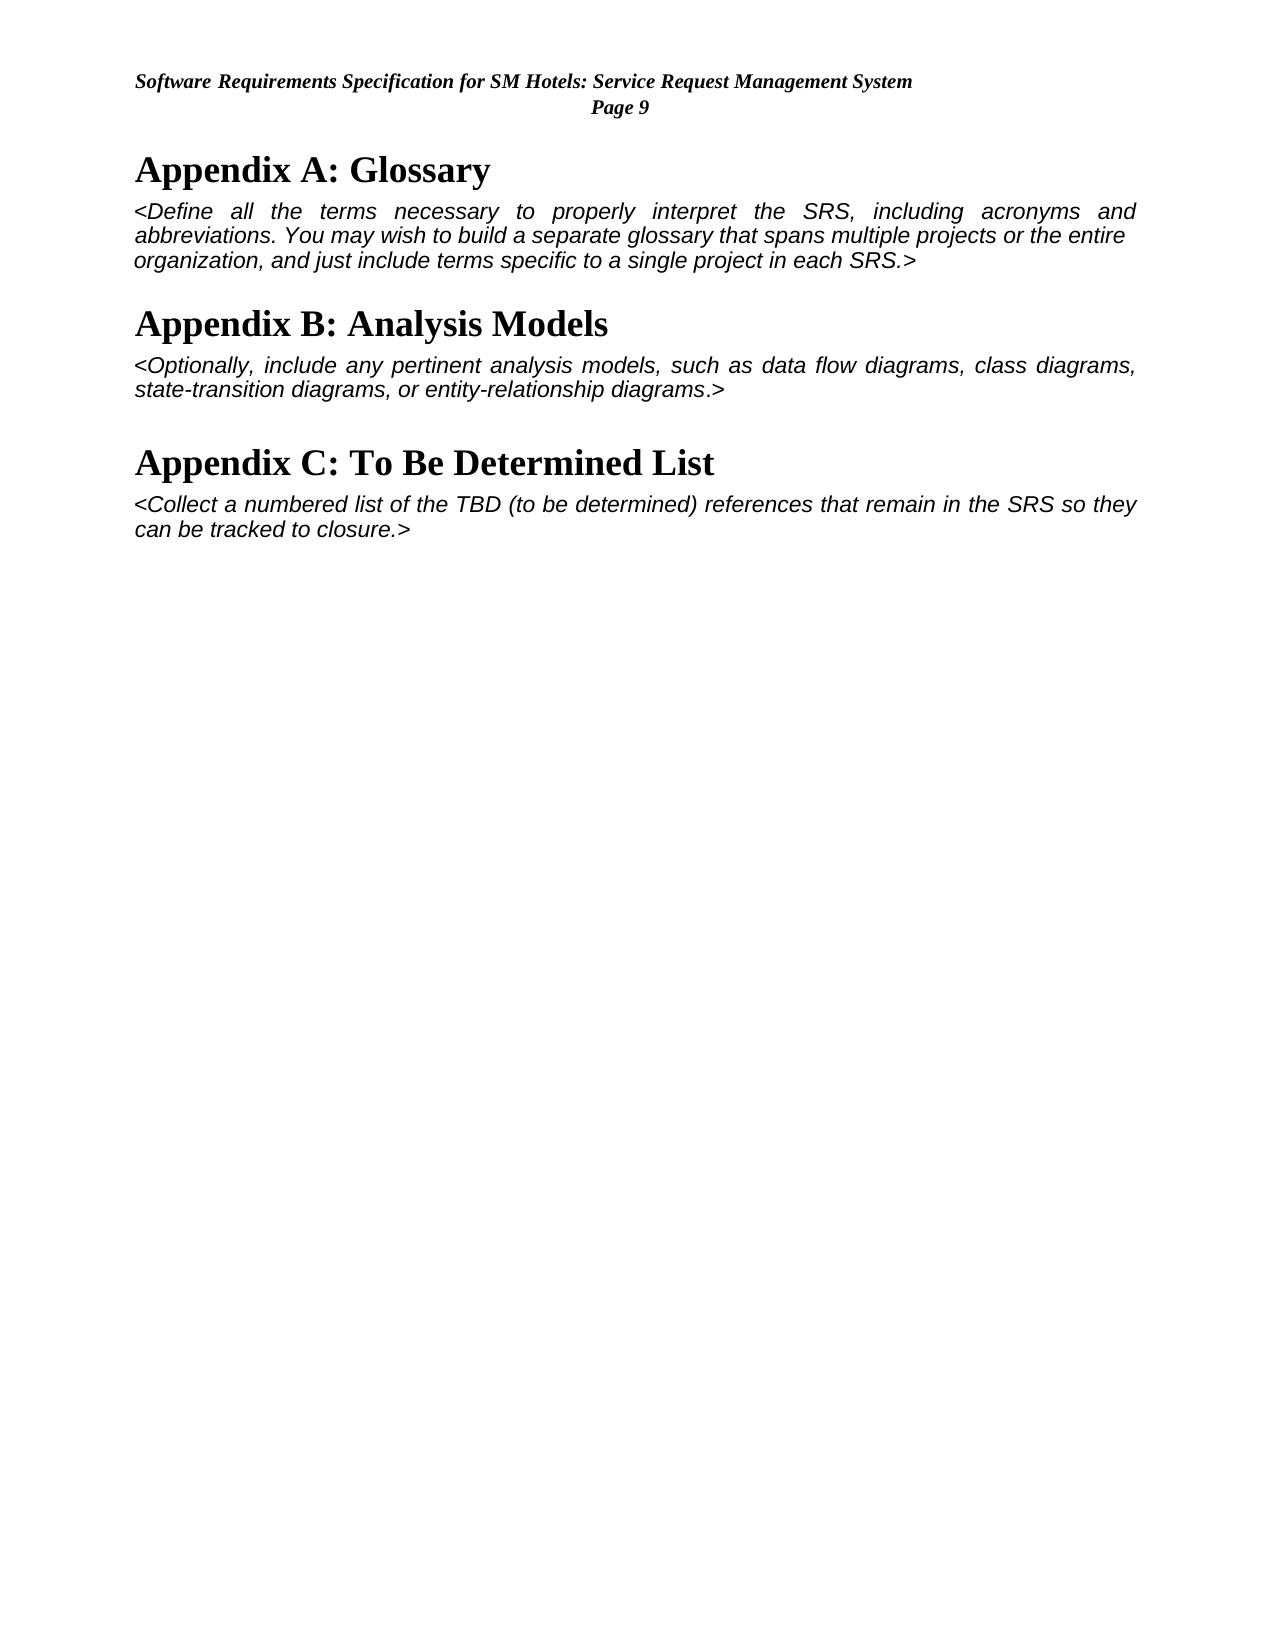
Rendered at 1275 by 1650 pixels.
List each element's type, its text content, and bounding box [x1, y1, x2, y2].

text <Define all the terms necessary to properly interpret the SRS, including acronyms and abbreviations. You may wish to build a separate glossary that spans multiple projects or the entire [133, 200, 1140, 249]
subtitle Appendix B: Analysis Models [134, 301, 1140, 344]
text <Optionally, include any pertinent analysis models, such as data flow diagrams, class diagrams, state-transition diagrams, or entity-relationship diagrams.> [133, 354, 1140, 403]
subtitle Appendix A: Glossary [134, 147, 1140, 190]
text <Collect a numbered list of the TBD (to be determined) references that remain in the SRS so they can be tracked to closure.> [133, 493, 1140, 542]
subtitle Appendix C: To Be Determined List [134, 441, 1140, 484]
text organization, and just include terms specific to a single project in each SRS.> [133, 249, 1140, 273]
